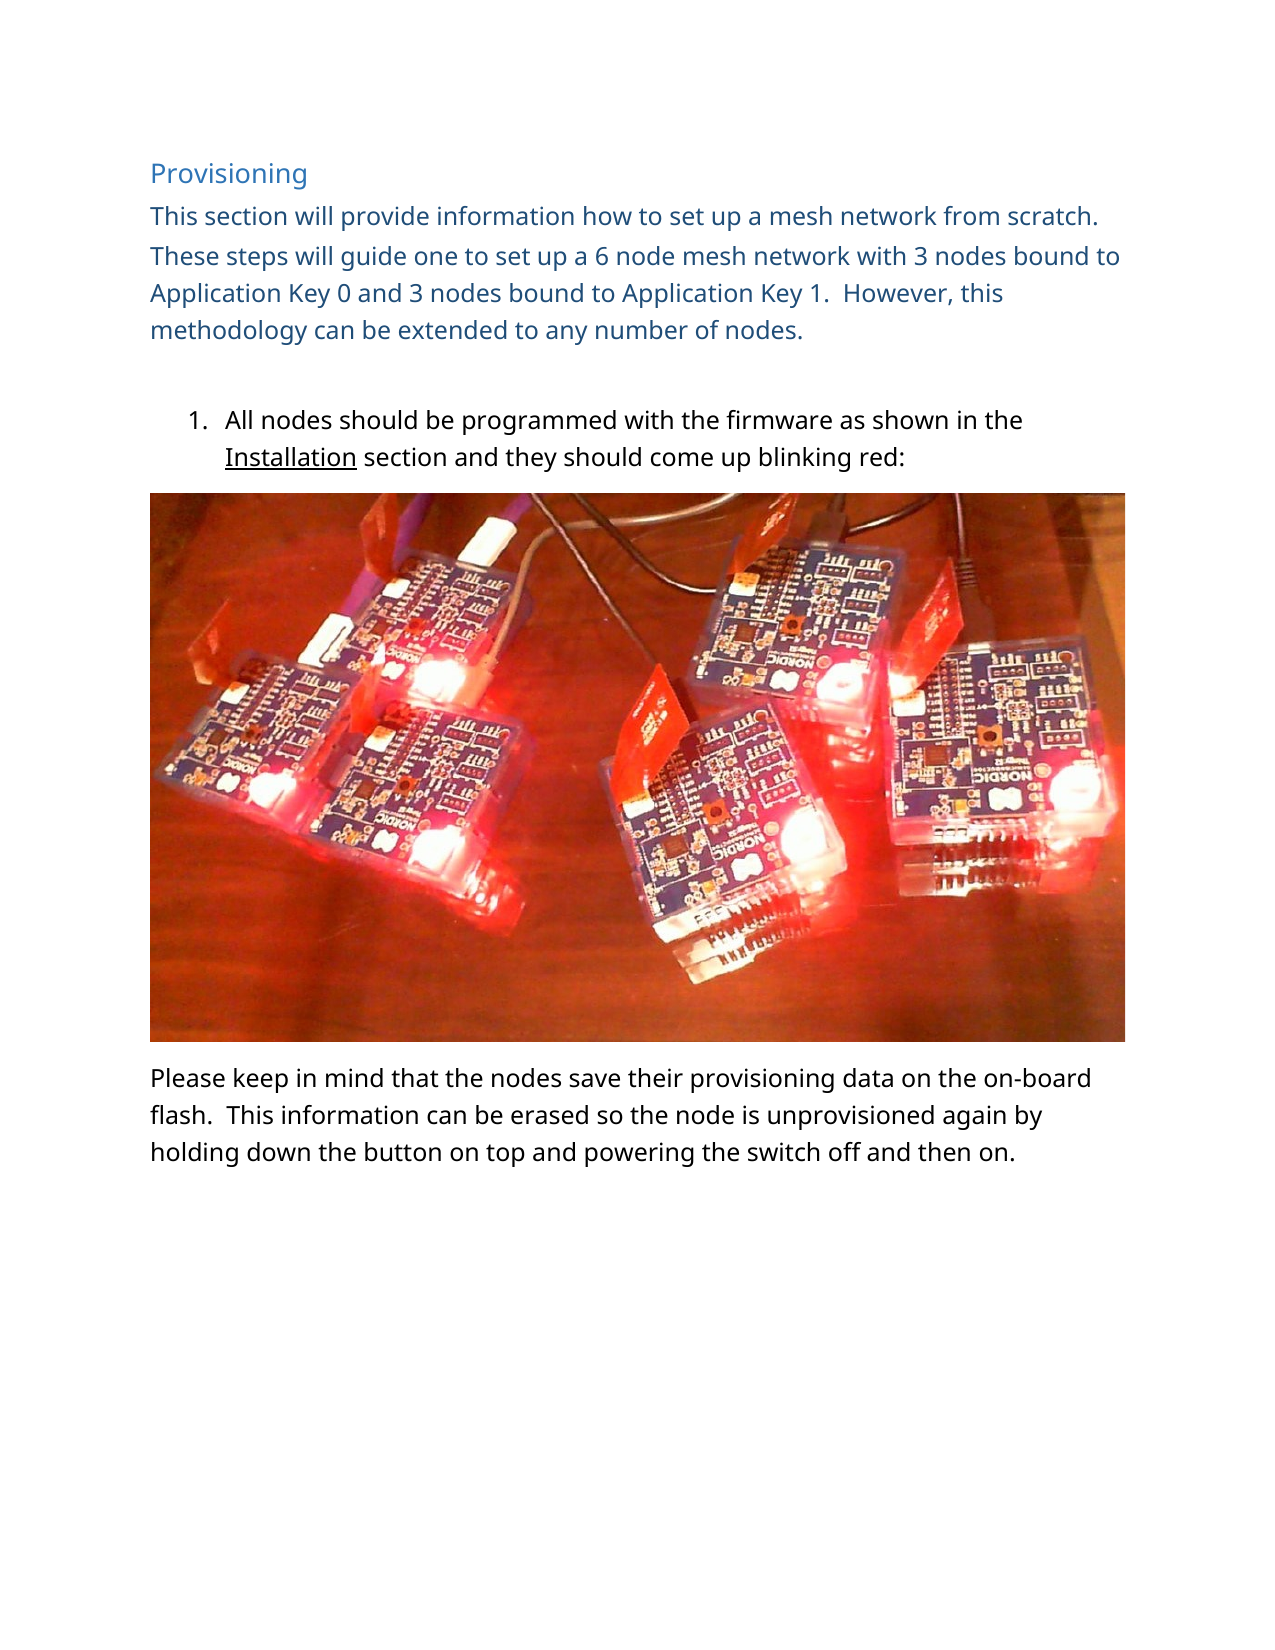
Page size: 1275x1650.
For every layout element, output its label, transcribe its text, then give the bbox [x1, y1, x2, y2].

list All nodes should be programmed with the firmware as shown in the Installation section and they should come up blinking red: [187, 403, 1125, 474]
subtitle Provisioning [150, 154, 1125, 191]
text Please keep in mind that the nodes save their provisioning data on the on-board flash. This information can be erased so the node is unprovisioned again by holding down the button on top and powering the switch off and then on. [150, 1061, 1125, 1168]
subtitle This section will provide information how to set up a mesh network from scratch. [150, 198, 1125, 232]
subtitle These steps will guide one to set up a 6 node mesh network with 3 nodes bound to Application Key 0 and 3 nodes bound to Application Key 1. However, this methodology can be extended to any number of nodes. [150, 239, 1125, 347]
picture [150, 493, 1125, 1042]
